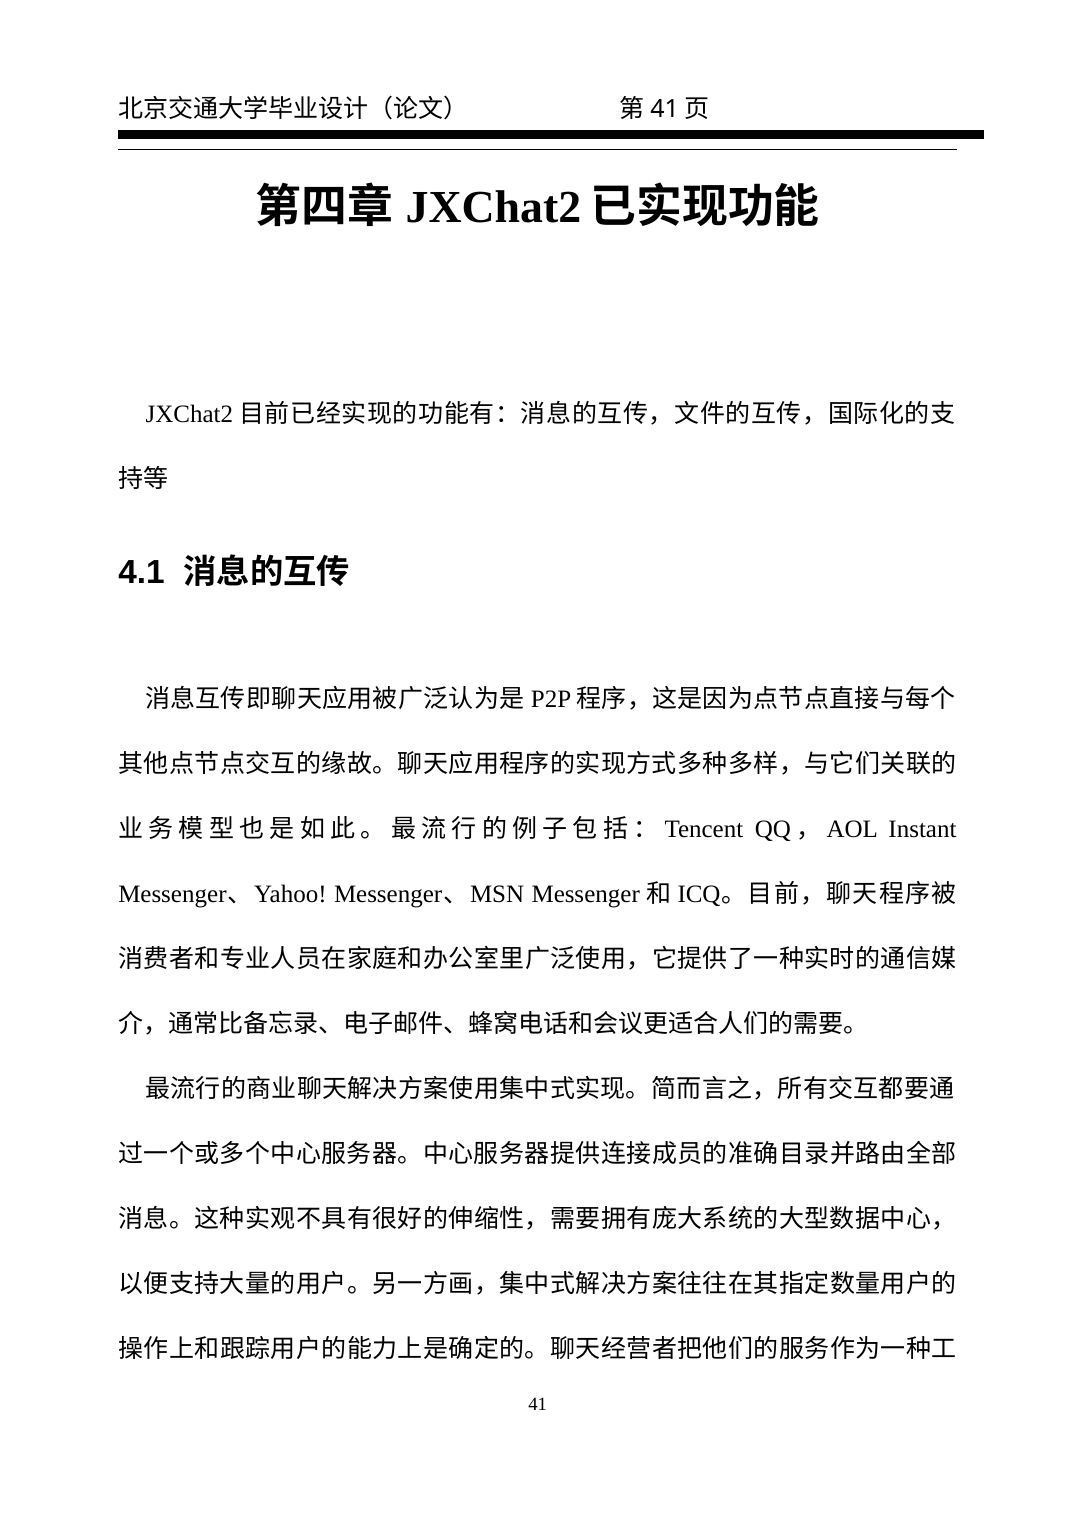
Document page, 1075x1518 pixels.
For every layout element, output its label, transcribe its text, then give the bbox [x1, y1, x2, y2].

subtitle JXChat2已实现功能 [118, 154, 957, 251]
text 消息互传即聊天应用被广泛认为是P2P程序，这是因为点节点直接与每个其他点节点交互的缘故。聊天应用程序的实现方式多种多样，与它们关联的业务模型也是如此。最流行的例子包括：Tencent QQ，AOL Instant Messenger、Yahoo! Messenger、MSN Messenger和ICQ。目前，聊天程序被消费者和专业人员在家庭和办公室里广泛使用，它提供了一种实时的通信媒介，通常比备忘录、电子邮件、蜂窝电话和会议更适合人们的需要。 [118, 664, 957, 1054]
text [118, 1054, 957, 1379]
text JXChat2目前已经实现的功能有：消息的互传，文件的互传，国际化的支持等 [118, 379, 957, 509]
subtitle 4.1 消息的互传 [118, 536, 957, 601]
